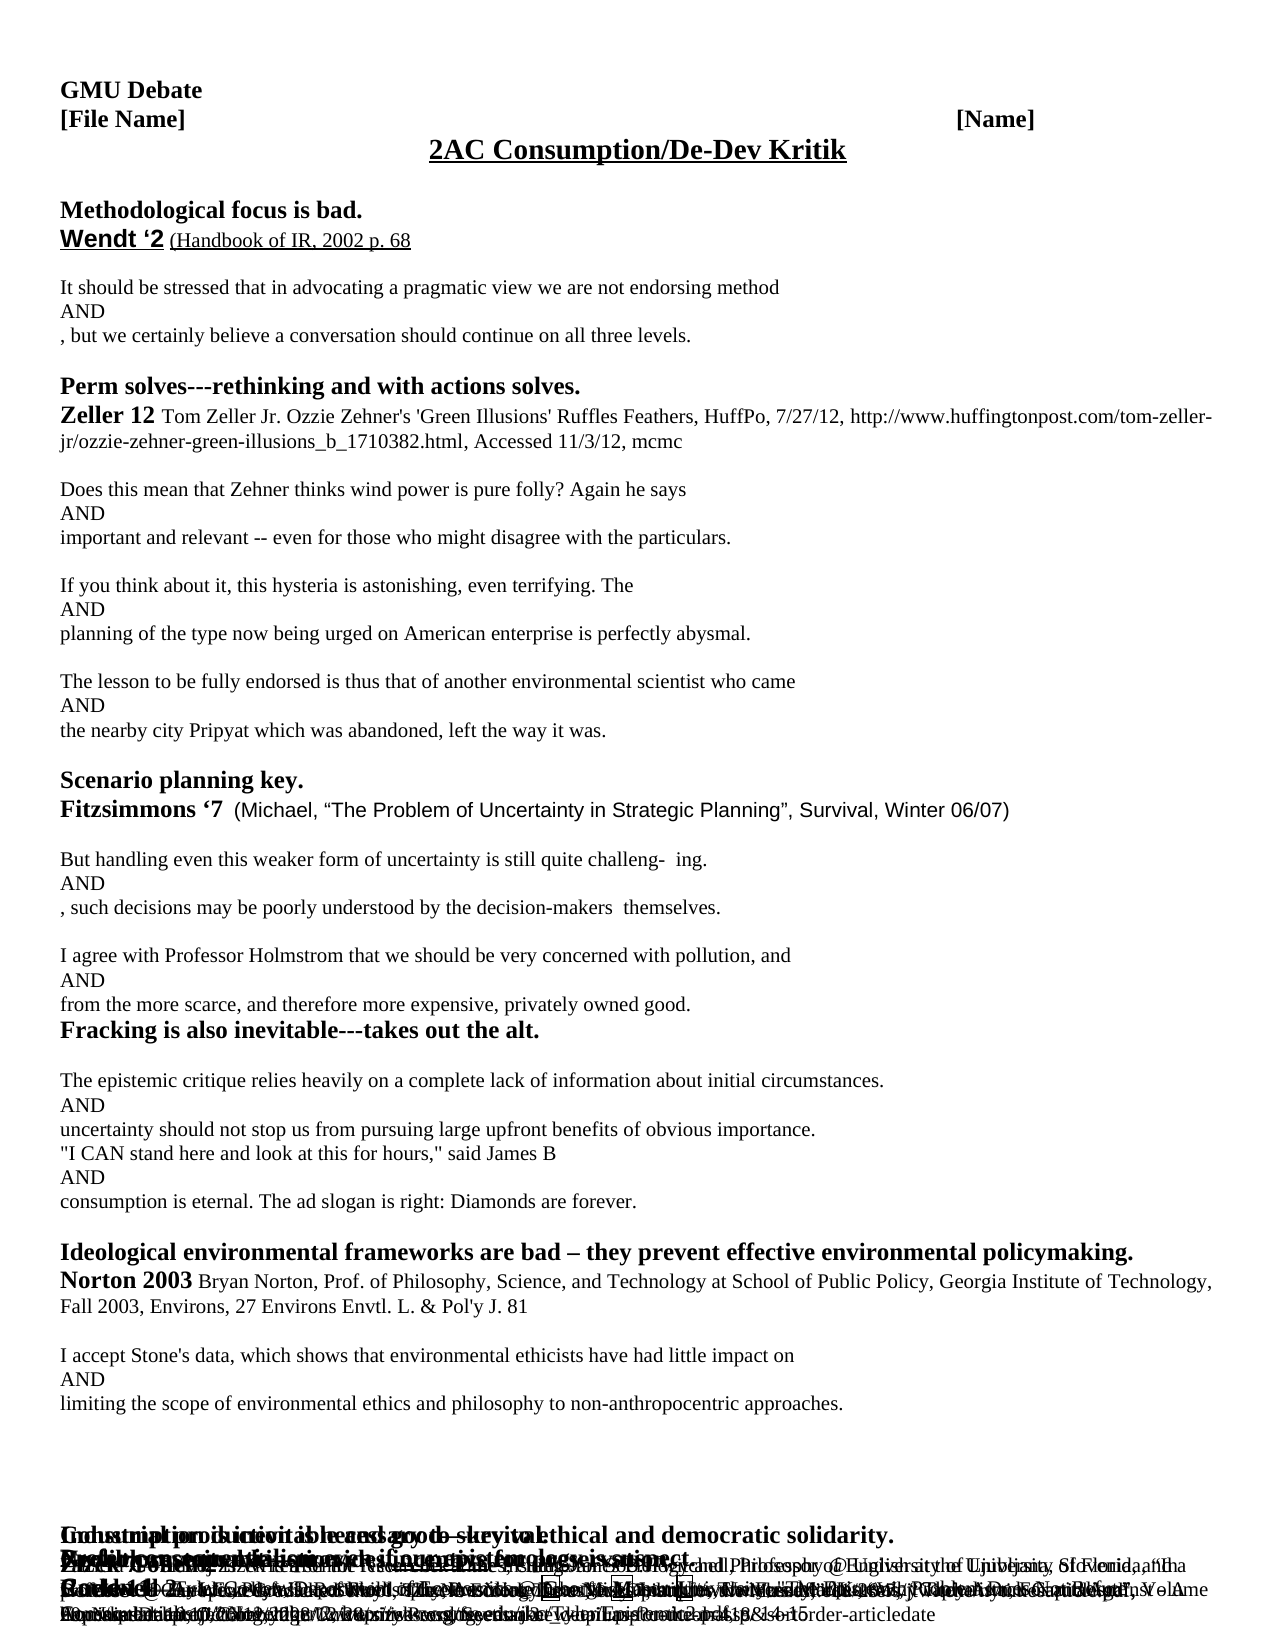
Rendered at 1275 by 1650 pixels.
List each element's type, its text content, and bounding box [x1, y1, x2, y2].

text the nearby city Pripyat which was abandoned, left the way it was. [60, 717, 1215, 742]
text If you think about it, this hysteria is astonishing, even terrifying. The [60, 573, 1215, 597]
text Does this mean that Zehner thinks wind power is pure folly? Again he says [60, 477, 1215, 501]
text Methodological focus is bad. [60, 195, 1215, 223]
text AND [60, 967, 1215, 992]
text The epistemic critique relies heavily on a complete lack of information about initial circumstances. [60, 1068, 1215, 1092]
subtitle 2AC Consumption/De-Dev Kritik [60, 132, 1215, 166]
text AND [60, 1165, 1215, 1189]
text uncertainty should not stop us from pursuing large upfront benefits of obvious importance. [60, 1117, 1215, 1141]
text "I CAN stand here and look at this for hours," said James B [60, 1141, 1215, 1165]
text Zeller 12 Tom Zeller Jr. Ozzie Zehner's 'Green Illusions' Ruffles Feathers, HuffPo, 7/27/12, http://www.huffingtonpost.com/tom-zeller-jr/ozzie-zehner-green-illusions_b_1710382.html, Accessed 11/3/12, mcmc [60, 400, 1215, 453]
text AND [60, 597, 1215, 621]
text AND [60, 1367, 1215, 1391]
text limiting the scope of environmental ethics and philosophy to non-anthropocentric approaches. [60, 1391, 1215, 1415]
text , such decisions may be poorly understood by the decision-makers themselves. [60, 895, 1215, 919]
text planning of the type now being urged on American enterprise is perfectly abysmal. [60, 621, 1215, 645]
text Perm solves---rethinking and with actions solves. [60, 371, 1215, 400]
subtitle Fracking is also inevitable---takes out the alt. [60, 1016, 1215, 1044]
text Scenario planning key. [60, 766, 1215, 794]
subtitle Ideological environmental frameworks are bad – they prevent effective environmental policymaking. [60, 1237, 1215, 1266]
text Wendt ‘2 (Handbook of IR, 2002 p. 68 [60, 223, 1215, 252]
text Fitzsimmons ‘7 (Michael, “The Problem of Uncertainty in Strategic Planning”, Survival, Winter 06/07) [60, 794, 1215, 823]
text Patricia Cohen 2 is Writer for the New York Times, citing James B. Twitchell, Professor of English at the University of Florida, “In Defense Of Our Wicked, Wicked Way”, The New York Times, July 7, http://www.clas.ufl.edu/users/jtwitche/nytimesarticle.pdf, Accessed date: 10/26/12 y2k [60, 1549, 1215, 1626]
text AND [60, 871, 1215, 895]
text AND [60, 1092, 1215, 1117]
text I agree with Professor Holmstrom that we should be very concerned with pollution, and [60, 943, 1215, 967]
text AND [60, 299, 1215, 323]
text important and relevant -- even for those who might disagree with the particulars. [60, 525, 1215, 549]
text from the more scarce, and therefore more expensive, privately owned good. [60, 992, 1215, 1016]
text AND [60, 501, 1215, 525]
text AND [60, 693, 1215, 717]
text It should be stressed that in advocating a pragmatic view we are not endorsing method [60, 275, 1215, 299]
text , but we certainly believe a conversation should continue on all three levels. [60, 323, 1215, 347]
text consumption is eternal. The ad slogan is right: Diamonds are forever. [60, 1189, 1215, 1213]
text I accept Stone's data, which shows that environmental ethicists have had little impact on [60, 1342, 1215, 1367]
text The lesson to be fully endorsed is thus that of another environmental scientist who came [60, 669, 1215, 693]
subtitle Consumption is inevitable and good—key to ethical and democratic solidarity. [60, 1520, 1215, 1549]
text But handling even this weaker form of uncertainty is still quite challeng- ing. [60, 847, 1215, 871]
